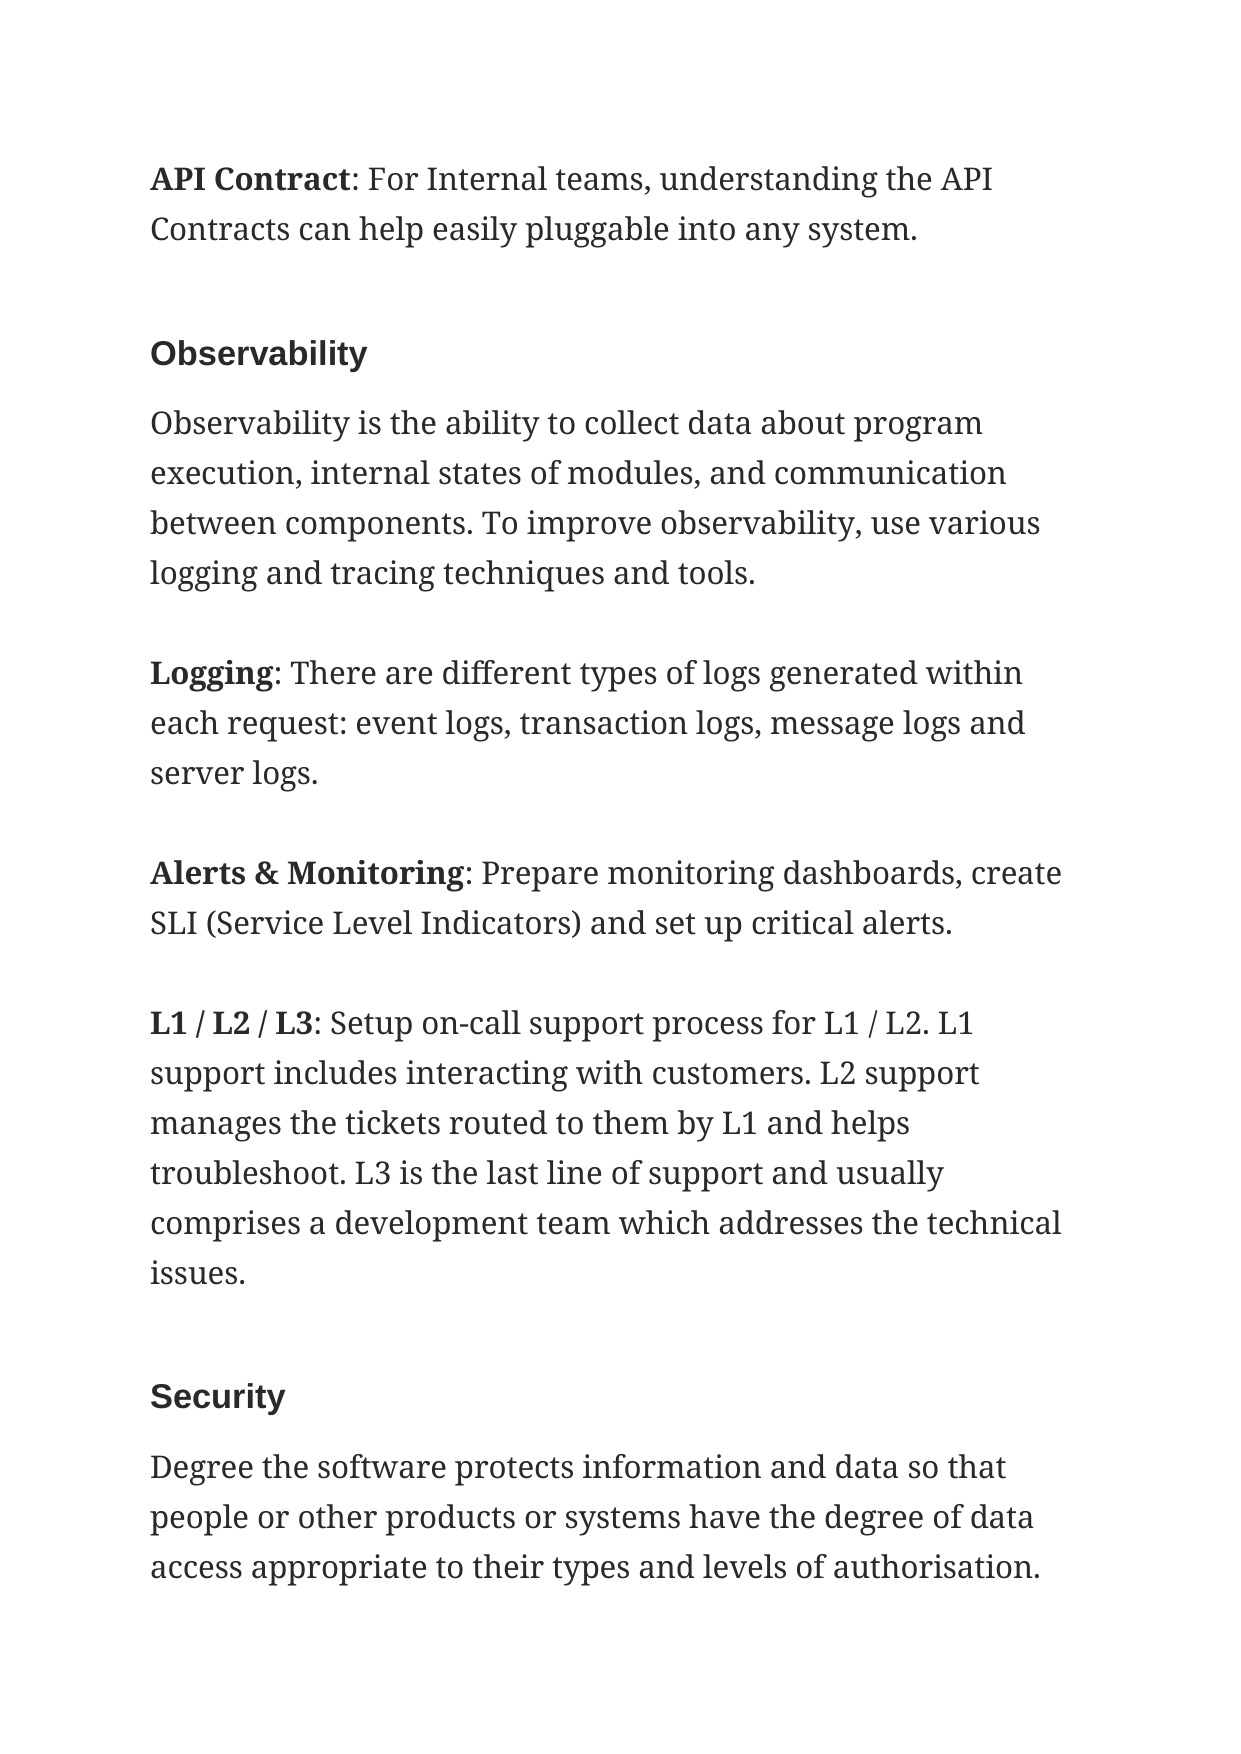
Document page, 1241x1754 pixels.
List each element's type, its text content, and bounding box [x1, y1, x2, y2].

text Logging: There are different types of logs generated within each request: event logs, transaction logs, message logs and server logs. [150, 644, 1090, 794]
text Observability [150, 328, 1090, 372]
text Observability is the ability to collect data about program execution, internal states of modules, and communication between components. To improve observability, use various logging and tracing techniques and tools. [150, 394, 1090, 594]
text Security [150, 1372, 1090, 1416]
text Alerts & Monitoring: Prepare monitoring dashboards, create SLI (Service Level Indicators) and set up critical alerts. [150, 844, 1090, 944]
text API Contract: For Internal teams, understanding the API Contracts can help easily pluggable into any system. [150, 150, 1090, 250]
text L1 / L2 / L3: Setup on-call support process for L1 / L2. L1 support includes interacting with customers. L2 support manages the tickets routed to them by L1 and helps troubleshoot. L3 is the last line of support and usually comprises a development team which addresses the technical issues. [150, 994, 1090, 1294]
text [150, 1437, 1090, 1587]
